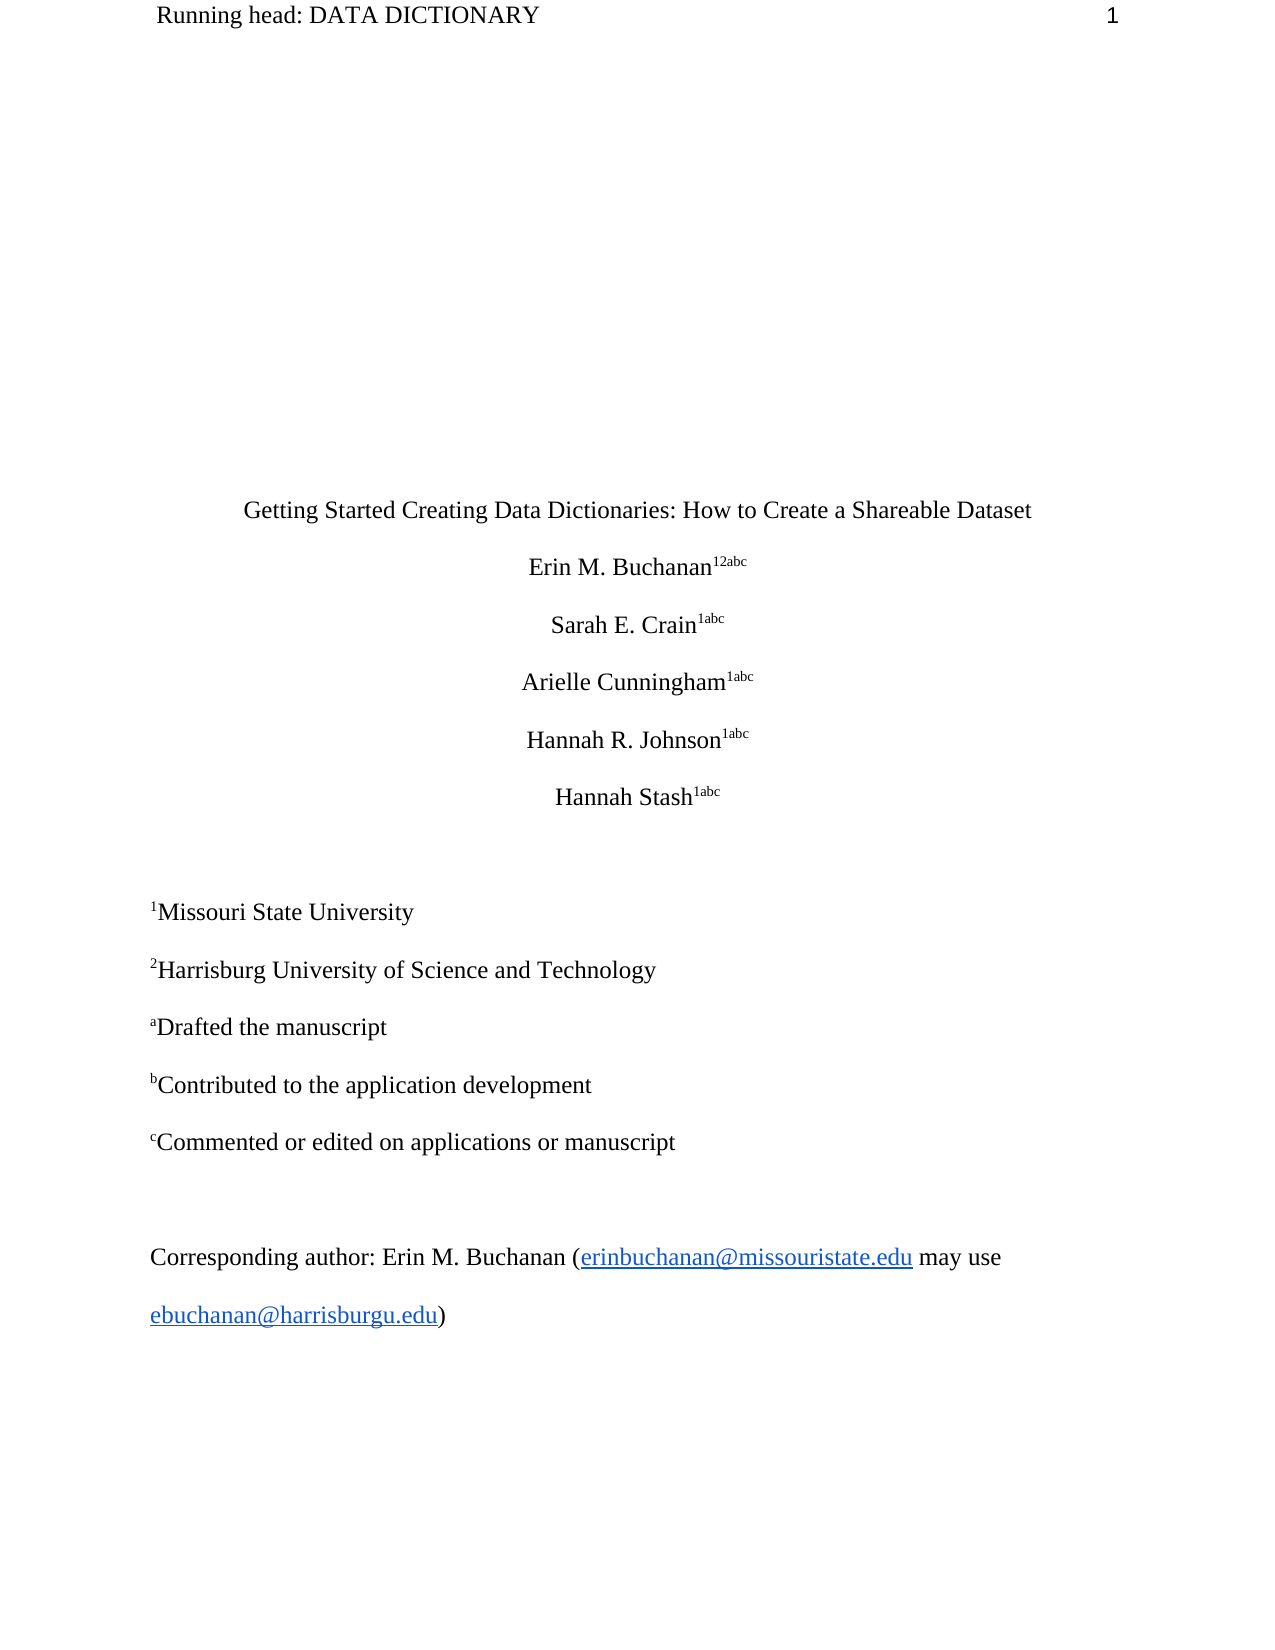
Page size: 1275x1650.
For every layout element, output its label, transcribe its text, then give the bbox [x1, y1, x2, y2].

text Arielle Cunningham1abc [150, 667, 1125, 696]
text Sarah E. Crain1abc [150, 610, 1125, 639]
text bContributed to the application development [150, 1070, 1125, 1099]
text 1Missouri State University [150, 897, 1125, 926]
text cCommented or edited on applications or manuscript [150, 1127, 1125, 1156]
text Erin M. Buchanan12abc [150, 552, 1125, 581]
text Hannah R. Johnson1abc [150, 725, 1125, 754]
text 2Harrisburg University of Science and Technology [150, 955, 1125, 984]
text Getting Started Creating Data Dictionaries: How to Create a Shareable Dataset [150, 495, 1125, 524]
text Hannah Stash1abc [150, 782, 1125, 811]
text Corresponding author: Erin M. Buchanan (erinbuchanan@missouristate.edu may use ebuchanan@harrisburgu.edu) [150, 1242, 1125, 1329]
text aDrafted the manuscript [150, 1012, 1125, 1041]
